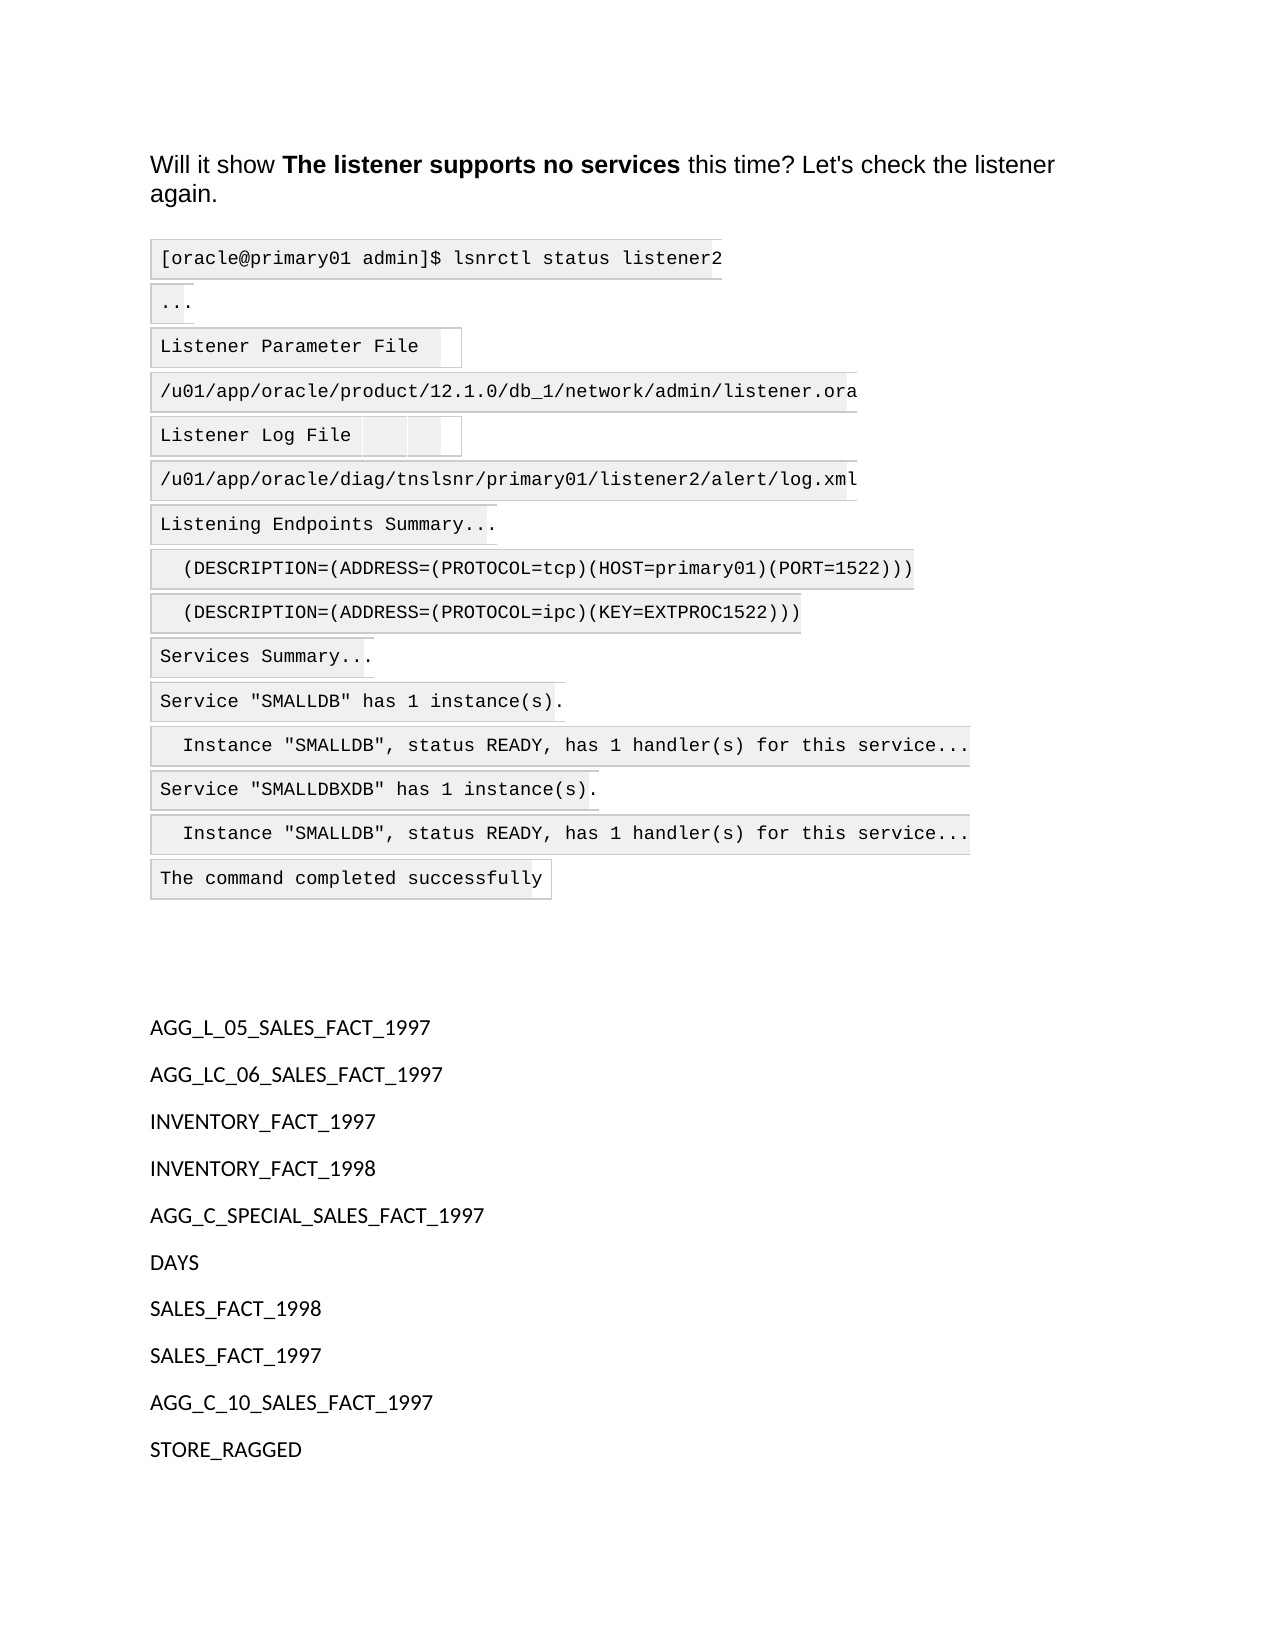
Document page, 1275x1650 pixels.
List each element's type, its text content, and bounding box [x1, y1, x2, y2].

text AGG_LC_06_SALES_FACT_1997 [150, 1060, 1125, 1088]
text Will it show The listener supports no services this time? Let's check the listener again. [150, 150, 1125, 207]
text SALES_FACT_1997 [150, 1341, 1125, 1369]
text AGG_C_10_SALES_FACT_1997 [150, 1388, 1125, 1416]
text AGG_C_SPECIAL_SALES_FACT_1997 [150, 1201, 1125, 1229]
text STORE_RAGGED [150, 1435, 1125, 1463]
text [oracle@primary01 admin]$ lsnrctl status listener2 ... Listener Parameter File /u01/app/oracle/product/12.1.0/db_1/network/admin/listener.ora Listener Log File /u01/app/oracle/diag/tnslsnr/primary01/listener2/alert/log.xml Listening Endpoints Summary... (DESCRIPTION=(ADDRESS=(PROTOCOL=tcp)(HOST=primary01)(PORT=1522))) (DESCRIPTION=(ADDRESS=(PROTOCOL=ipc)(KEY=EXTPROC1522))) Services Summary... Service "SMALLDB" has 1 instance(s). Instance "SMALLDB", status READY, has 1 handler(s) for this service... Service "SMALLDBXDB" has 1 instance(s). Instance "SMALLDB", status READY, has 1 handler(s) for this service... The command completed successfully [150, 239, 1125, 899]
text DAYS [150, 1248, 1125, 1276]
text INVENTORY_FACT_1998 [150, 1154, 1125, 1182]
text AGG_L_05_SALES_FACT_1997 [150, 1013, 1125, 1041]
text INVENTORY_FACT_1997 [150, 1107, 1125, 1135]
text SALES_FACT_1998 [150, 1294, 1125, 1322]
